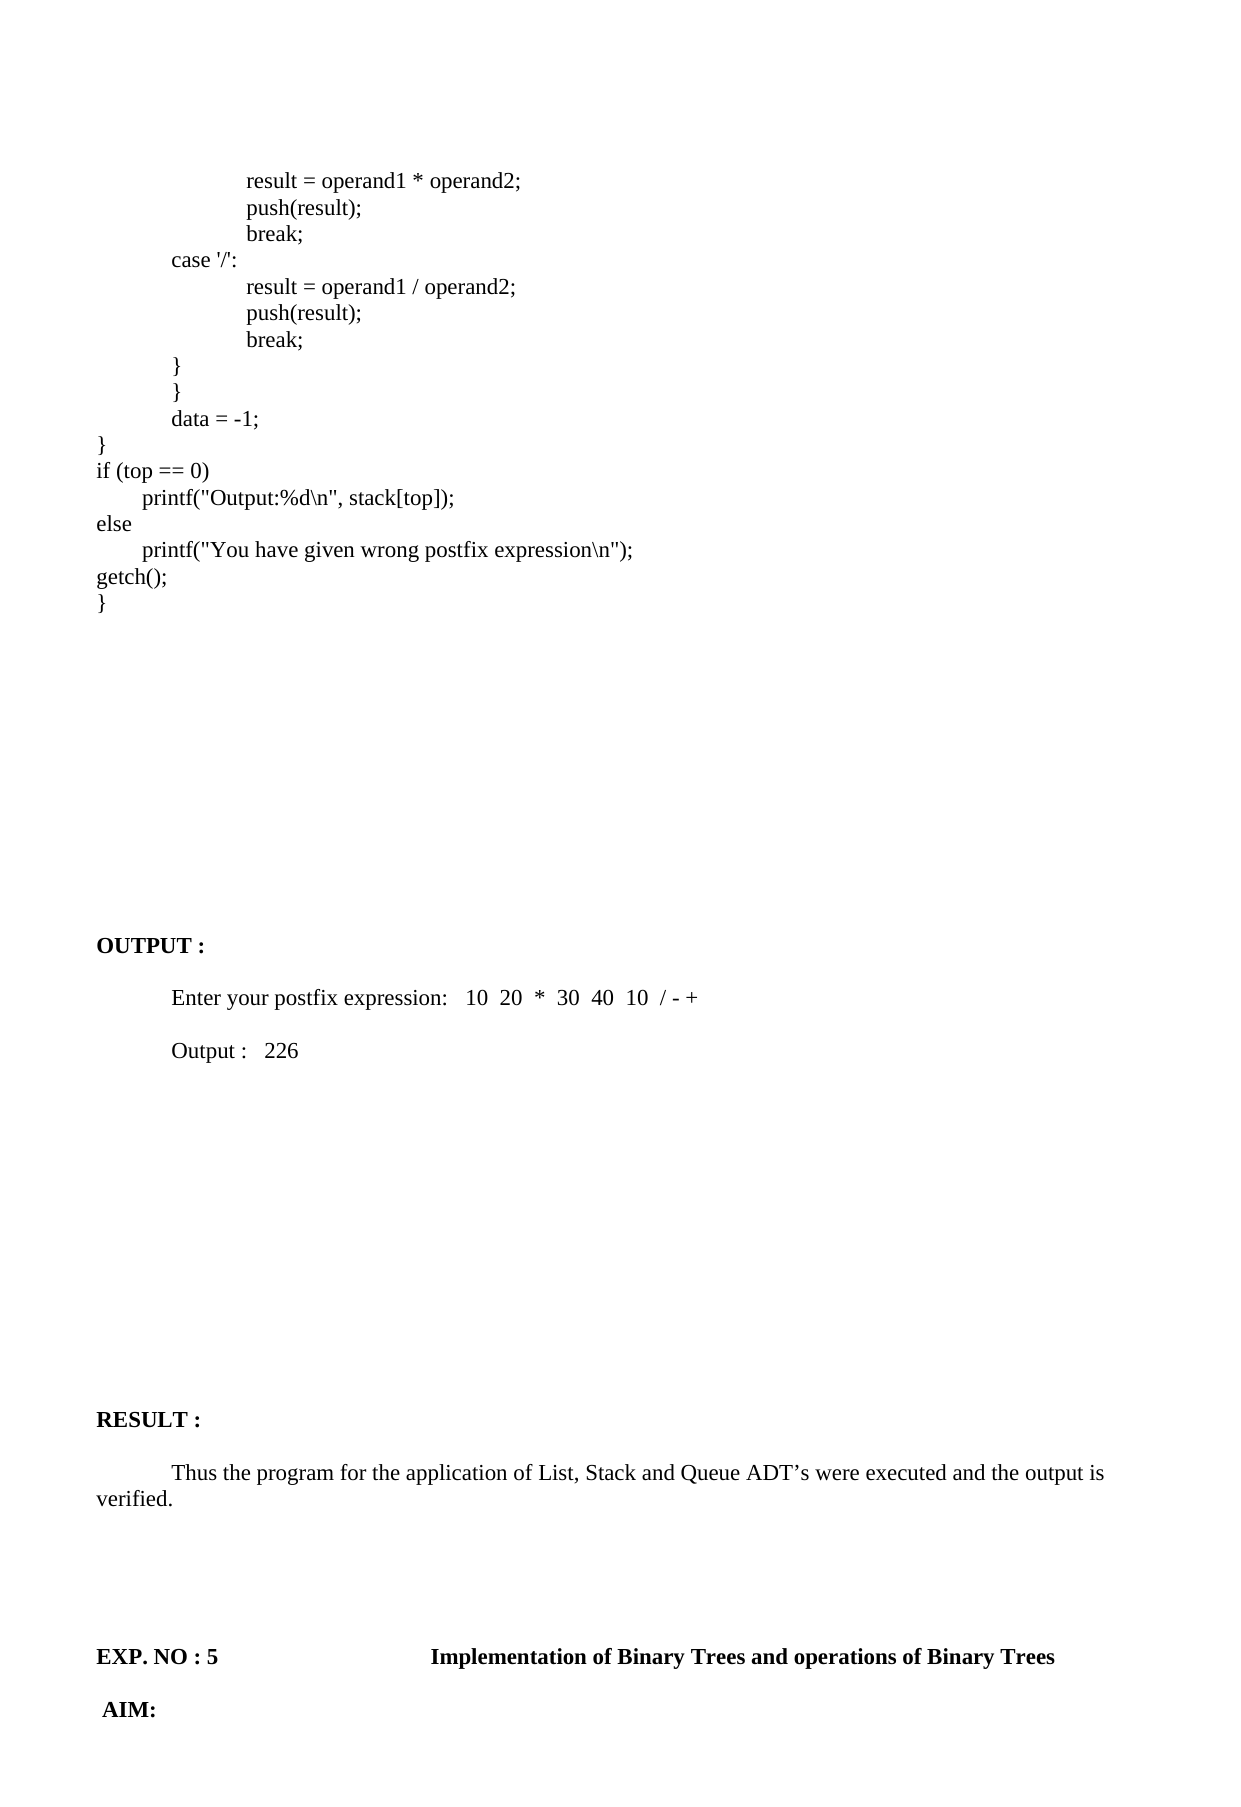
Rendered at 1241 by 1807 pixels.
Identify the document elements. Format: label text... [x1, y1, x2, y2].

text AIM: [96, 1696, 1173, 1722]
text push(result); [246, 299, 1173, 326]
text case '/': [171, 247, 1173, 273]
text EXP. NO : 5 Implementation of Binary Trees and operations of Binary Trees [96, 1643, 1173, 1670]
text result = operand1 * operand2; [246, 167, 1173, 194]
text if (top == 0) [96, 457, 1173, 484]
text result = operand1 / operand2; [246, 273, 1173, 299]
text } [96, 589, 1173, 616]
text OUTPUT : [96, 932, 1173, 958]
text } [96, 431, 1173, 457]
text printf("You have given wrong postfix expression\n"); [96, 536, 1173, 563]
text break; [246, 220, 1173, 247]
text printf("Output:%d\n", stack[top]); [96, 484, 1173, 510]
text RESULT : [96, 1406, 1173, 1432]
text getch(); [96, 563, 1173, 589]
text } [96, 378, 1173, 405]
text else [96, 510, 1173, 536]
text break; [246, 326, 1173, 352]
text } [171, 352, 1173, 378]
text Enter your postfix expression: 10 20 * 30 40 10 / - + [171, 984, 1173, 1011]
text Output : 226 [171, 1011, 1173, 1063]
text data = -1; [171, 405, 1173, 431]
text push(result); [246, 194, 1173, 220]
text Thus the program for the application of List, Stack and Queue ADT’s were executed and the output is verified. [96, 1459, 1173, 1512]
